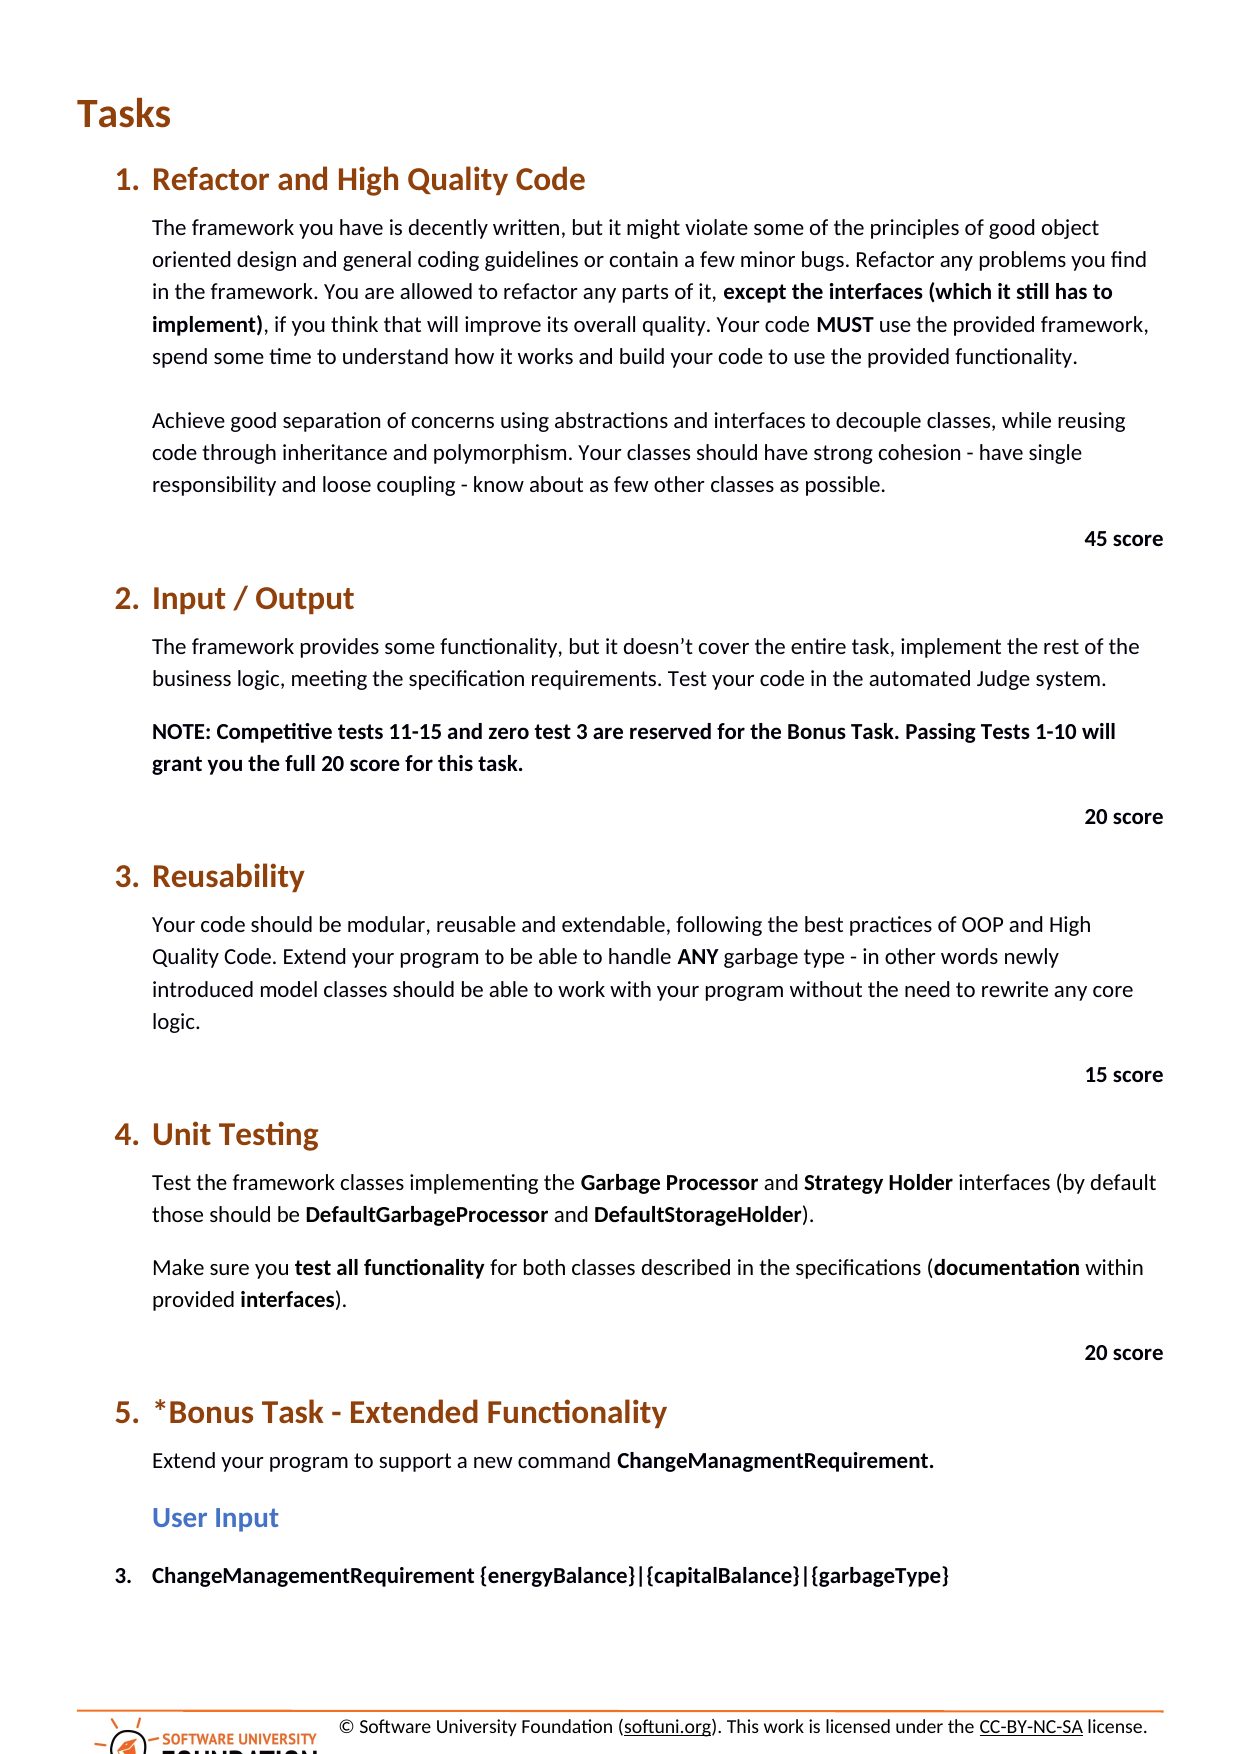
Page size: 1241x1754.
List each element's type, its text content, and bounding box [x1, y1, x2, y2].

list Your code should be modular, reusable and extendable, following the best practices of OOP and High Quality Code. Extend your program to be able to handle ANY garbage type - in other words newly introduced model classes should be able to work with your program without the need to rewrite any core logic. [152, 910, 1163, 1035]
text Make sure you test all functionality for both classes described in the specifications (documentation within provided interfaces). [152, 1253, 1163, 1313]
subtitle Input / Output [114, 577, 1163, 617]
text Test the framework classes implementing the Garbage Processor and Strategy Holder interfaces (by default those should be DefaultGarbageProcessor and DefaultStorageHolder). [152, 1168, 1163, 1228]
picture [93, 1717, 317, 1754]
text User Input [152, 1499, 1163, 1535]
text 15 score [77, 1060, 1163, 1088]
text Extend your program to support a new command ChangeManagmentRequirement. [152, 1447, 1163, 1474]
list ChangeManagementRequirement {energyBalance}|{capitalBalance}|{garbageType} [114, 1561, 1163, 1589]
subtitle Unit Testing [114, 1113, 1163, 1154]
text 20 score [77, 1338, 1163, 1366]
text 45 score [77, 524, 1163, 552]
text 20 score [77, 802, 1163, 830]
list The framework you have is decently written, but it might violate some of the principles of good object oriented design and general coding guidelines or contain a few minor bugs. Refactor any problems you find in the framework. You are allowed to refactor any parts of it, except the interfaces (which it still has to implement), if you think that will improve its overall quality. Your code MUST use the provided framework, spend some time to understand how it works and build your code to use the provided functionality. [152, 213, 1163, 370]
subtitle *Bonus Task - Extended Functionality [114, 1391, 1163, 1432]
subtitle Tasks [77, 87, 1163, 138]
subtitle Reusability [114, 855, 1163, 896]
list Achieve good separation of concerns using abstractions and interfaces to decouple classes, while reusing code through inheritance and polymorphism. Your classes should have strong cohesion - have single responsibility and loose coupling - know about as few other classes as possible. [152, 406, 1163, 499]
text The framework provides some functionality, but it doesn’t cover the entire task, implement the rest of the business logic, meeting the specification requirements. Test your code in the automated Judge system. [152, 632, 1163, 692]
subtitle Refactor and High Quality Code [114, 158, 1163, 199]
text NOTE: Competitive tests 11-15 and zero test 3 are reserved for the Bonus Task. Passing Tests 1-10 will grant you the full 20 score for this task. [152, 717, 1163, 777]
